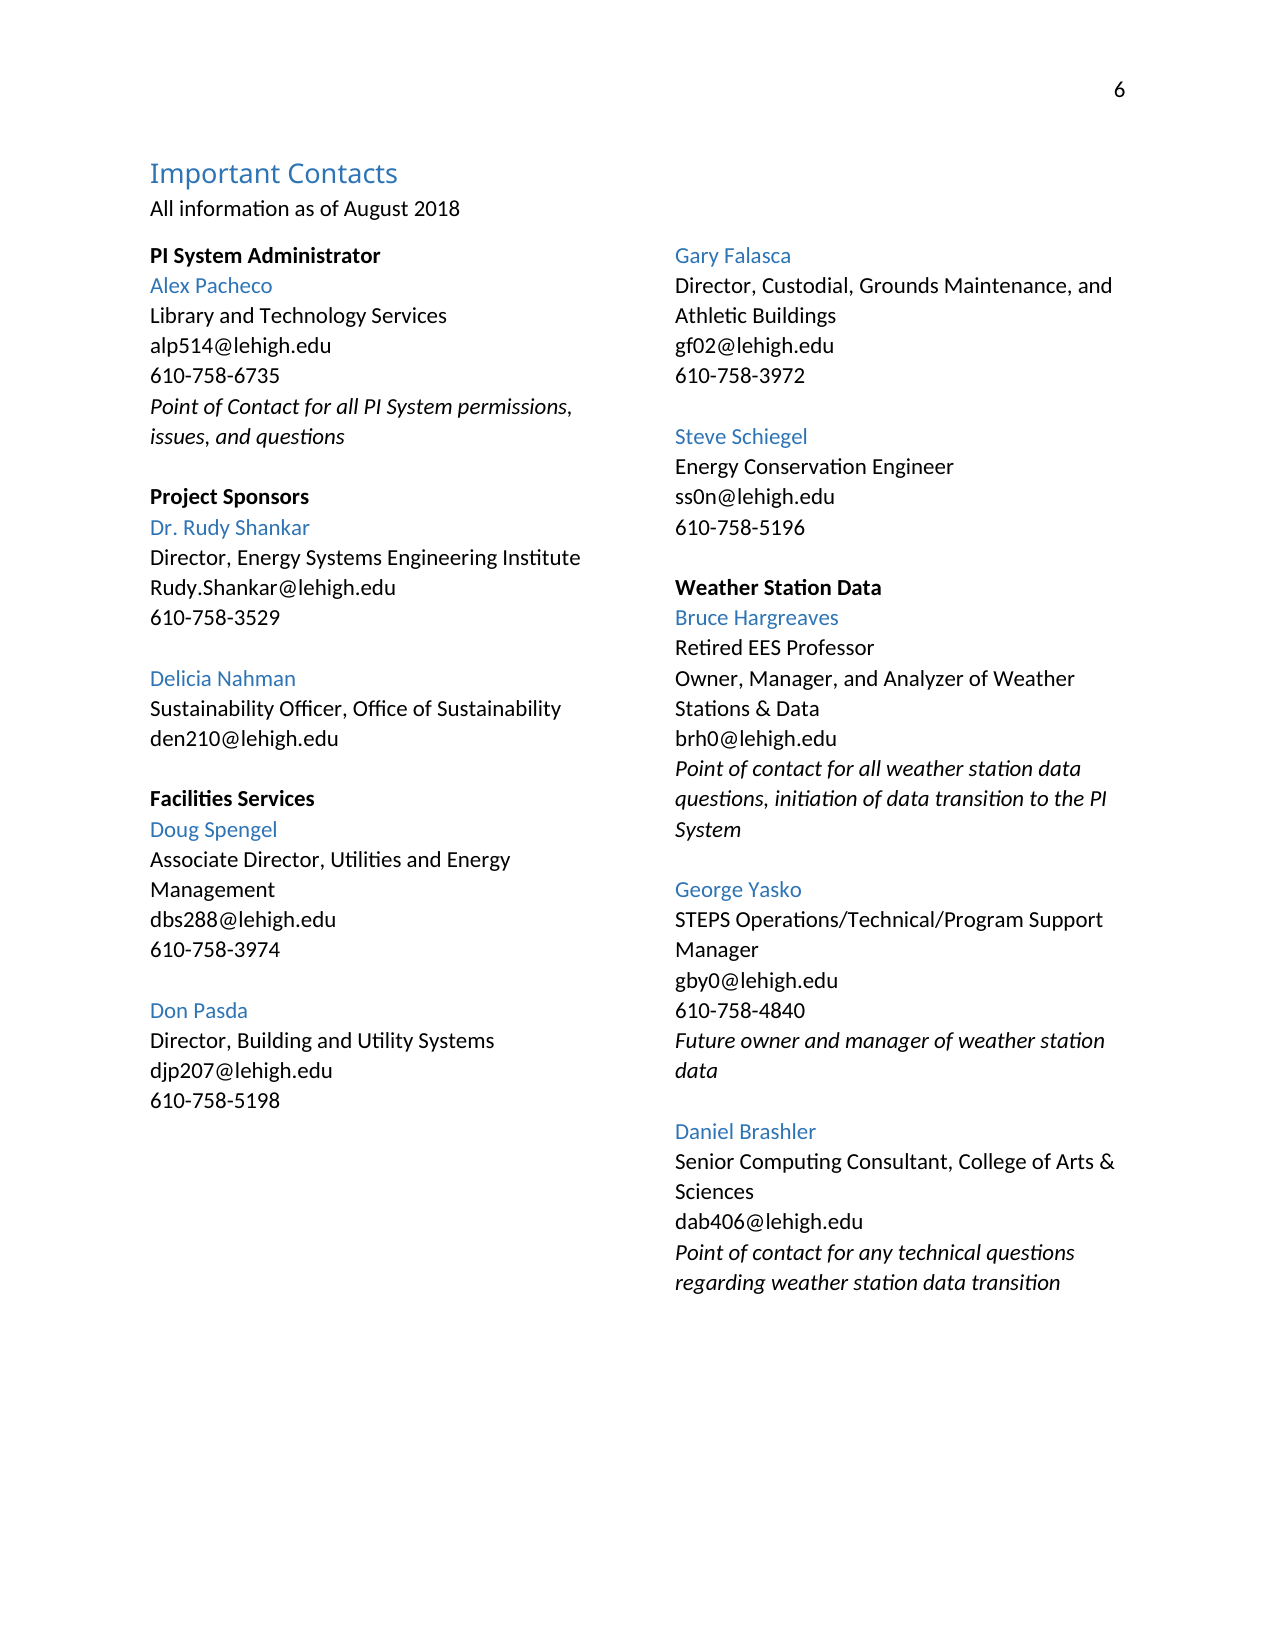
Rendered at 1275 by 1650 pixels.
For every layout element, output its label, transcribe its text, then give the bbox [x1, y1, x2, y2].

text Associate Director, Utilities and Energy Management [150, 845, 600, 903]
text Daniel Brashler [675, 1117, 1125, 1145]
text Bruce Hargreaves [675, 603, 1125, 631]
text Gary Falasca [675, 241, 1125, 269]
text Weather Station Data [675, 573, 1125, 601]
text Senior Computing Consultant, College of Arts & Sciences [675, 1147, 1125, 1205]
text Facilities Services [150, 784, 600, 813]
text Energy Conservation Engineer [675, 452, 1125, 480]
text 610-758-3972 [675, 362, 1125, 390]
text All information as of August 2018 [150, 194, 1125, 222]
text djp207@lehigh.edu [150, 1056, 600, 1084]
text 610-758-6735 [150, 362, 600, 390]
text Project Sponsors [150, 482, 600, 511]
text Point of contact for any technical questions regarding weather station data transition [675, 1238, 1125, 1296]
text 610-758-5196 [675, 513, 1125, 541]
text ss0n@lehigh.edu [675, 482, 1125, 511]
text Director, Building and Utility Systems [150, 1026, 600, 1054]
text gby0@lehigh.edu [675, 966, 1125, 994]
text 610-758-5198 [150, 1087, 600, 1115]
text Rudy.Shankar@lehigh.edu [150, 573, 600, 601]
text Point of Contact for all PI System permissions, issues, and questions [150, 392, 600, 450]
text dab406@lehigh.edu [675, 1207, 1125, 1236]
text Steve Schiegel [675, 422, 1125, 450]
text Library and Technology Services [150, 301, 600, 329]
text Retired EES Professor [675, 633, 1125, 662]
text Director, Energy Systems Engineering Institute [150, 543, 600, 571]
text Director, Custodial, Grounds Maintenance, and Athletic Buildings [675, 271, 1125, 329]
text Alex Pacheco [150, 271, 600, 299]
text Owner, Manager, and Analyzer of Weather Stations & Data [675, 664, 1125, 722]
subtitle Important Contacts [150, 154, 1125, 191]
text gf02@lehigh.edu [675, 331, 1125, 359]
text Sustainability Officer, Office of Sustainability den210@lehigh.edu [150, 694, 600, 752]
text STEPS Operations/Technical/Program Support Manager [675, 905, 1125, 964]
text 610-758-4840 [675, 996, 1125, 1024]
text 610-758-3974 [150, 936, 600, 964]
text Future owner and manager of weather station data [675, 1026, 1125, 1084]
text Delicia Nahman [150, 664, 600, 692]
text brh0@lehigh.edu [675, 724, 1125, 752]
text George Yasko [675, 875, 1125, 903]
text 610-758-3529 [150, 603, 600, 631]
text PI System Administrator [150, 241, 600, 269]
text alp514@lehigh.edu [150, 331, 600, 359]
text Don Pasda [150, 996, 600, 1024]
text Doug Spengel [150, 815, 600, 843]
text dbs288@lehigh.edu [150, 905, 600, 933]
text Point of contact for all weather station data questions, initiation of data transition to the PI System [675, 754, 1125, 843]
text Dr. Rudy Shankar [150, 513, 600, 541]
